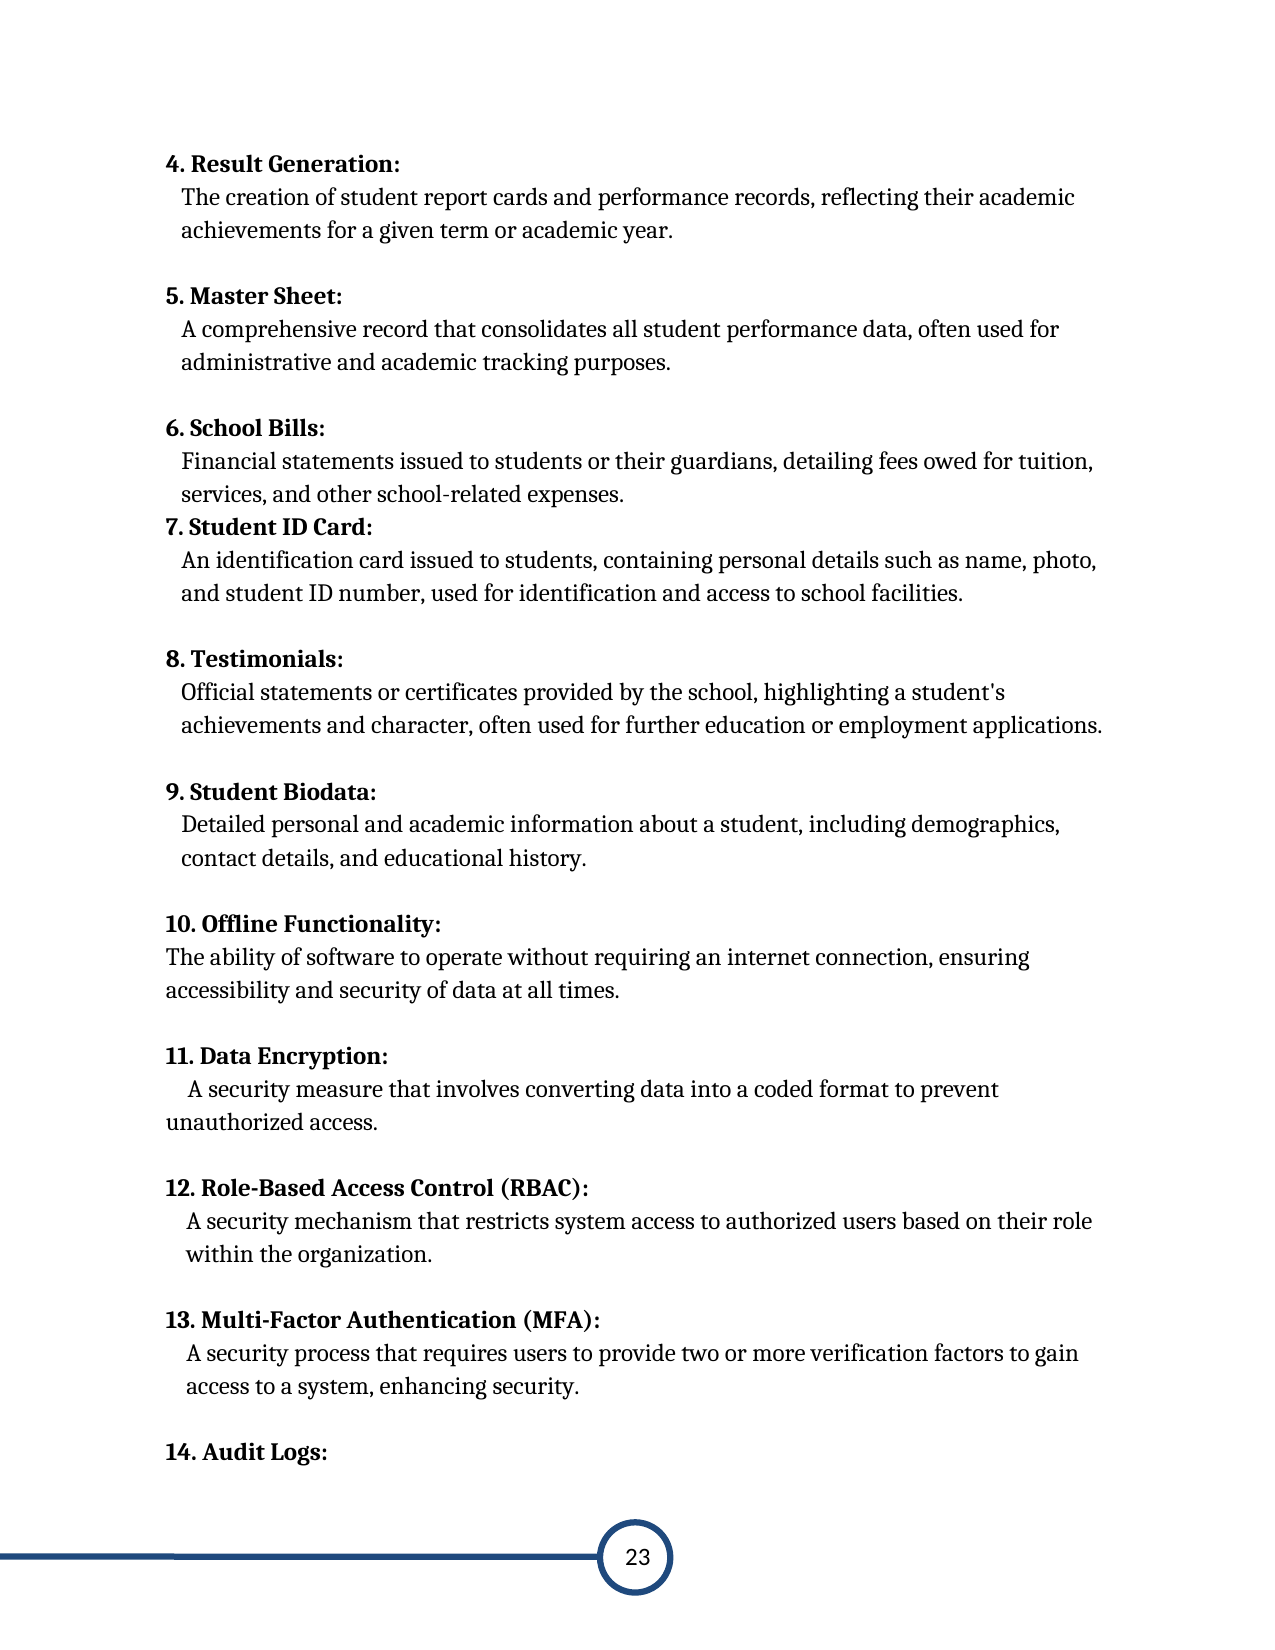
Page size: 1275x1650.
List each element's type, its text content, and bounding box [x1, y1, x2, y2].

text 14. Audit Logs: [166, 1438, 1125, 1467]
text The creation of student report cards and performance records, reflecting their academic achievements for a given term or academic year. [181, 183, 1125, 245]
text An identification card issued to students, containing personal details such as name, photo, and student ID number, used for identification and access to school facilities. [181, 546, 1125, 608]
text 12. Role-Based Access Control (RBAC): [166, 1174, 1125, 1202]
text Detailed personal and academic information about a student, including demographics, contact details, and educational history. [181, 810, 1125, 872]
text 6. School Bills: [166, 414, 1125, 443]
text 13. Multi-Factor Authentication (MFA): [166, 1306, 1125, 1334]
text A security mechanism that restricts system access to authorized users based on their role within the organization. [186, 1207, 1125, 1268]
text 8. Testimonials: [166, 645, 1125, 674]
text 9. Student Biodata: [166, 777, 1125, 806]
text 10. Offline Functionality: [166, 909, 1125, 938]
text A security measure that involves converting data into a coded format to prevent unauthorized access. [166, 1074, 1125, 1136]
text A comprehensive record that consolidates all student performance data, often used for administrative and academic tracking purposes. [181, 315, 1125, 377]
text 5. Master Sheet: [166, 282, 1125, 311]
text Official statements or certificates provided by the school, highlighting a student's achievements and character, often used for further education or employment applications. [181, 678, 1125, 740]
text 11. Data Encryption: [166, 1042, 1125, 1070]
text Financial statements issued to students or their guardians, detailing fees owed for tuition, services, and other school-related expenses. [181, 447, 1125, 509]
text The ability of software to operate without requiring an internet connection, ensuring accessibility and security of data at all times. [166, 942, 1125, 1004]
text A security process that requires users to provide two or more verification factors to gain access to a system, enhancing security. [186, 1339, 1125, 1401]
text 4. Result Generation: [166, 150, 1125, 179]
text 7. Student ID Card: [166, 513, 1125, 542]
